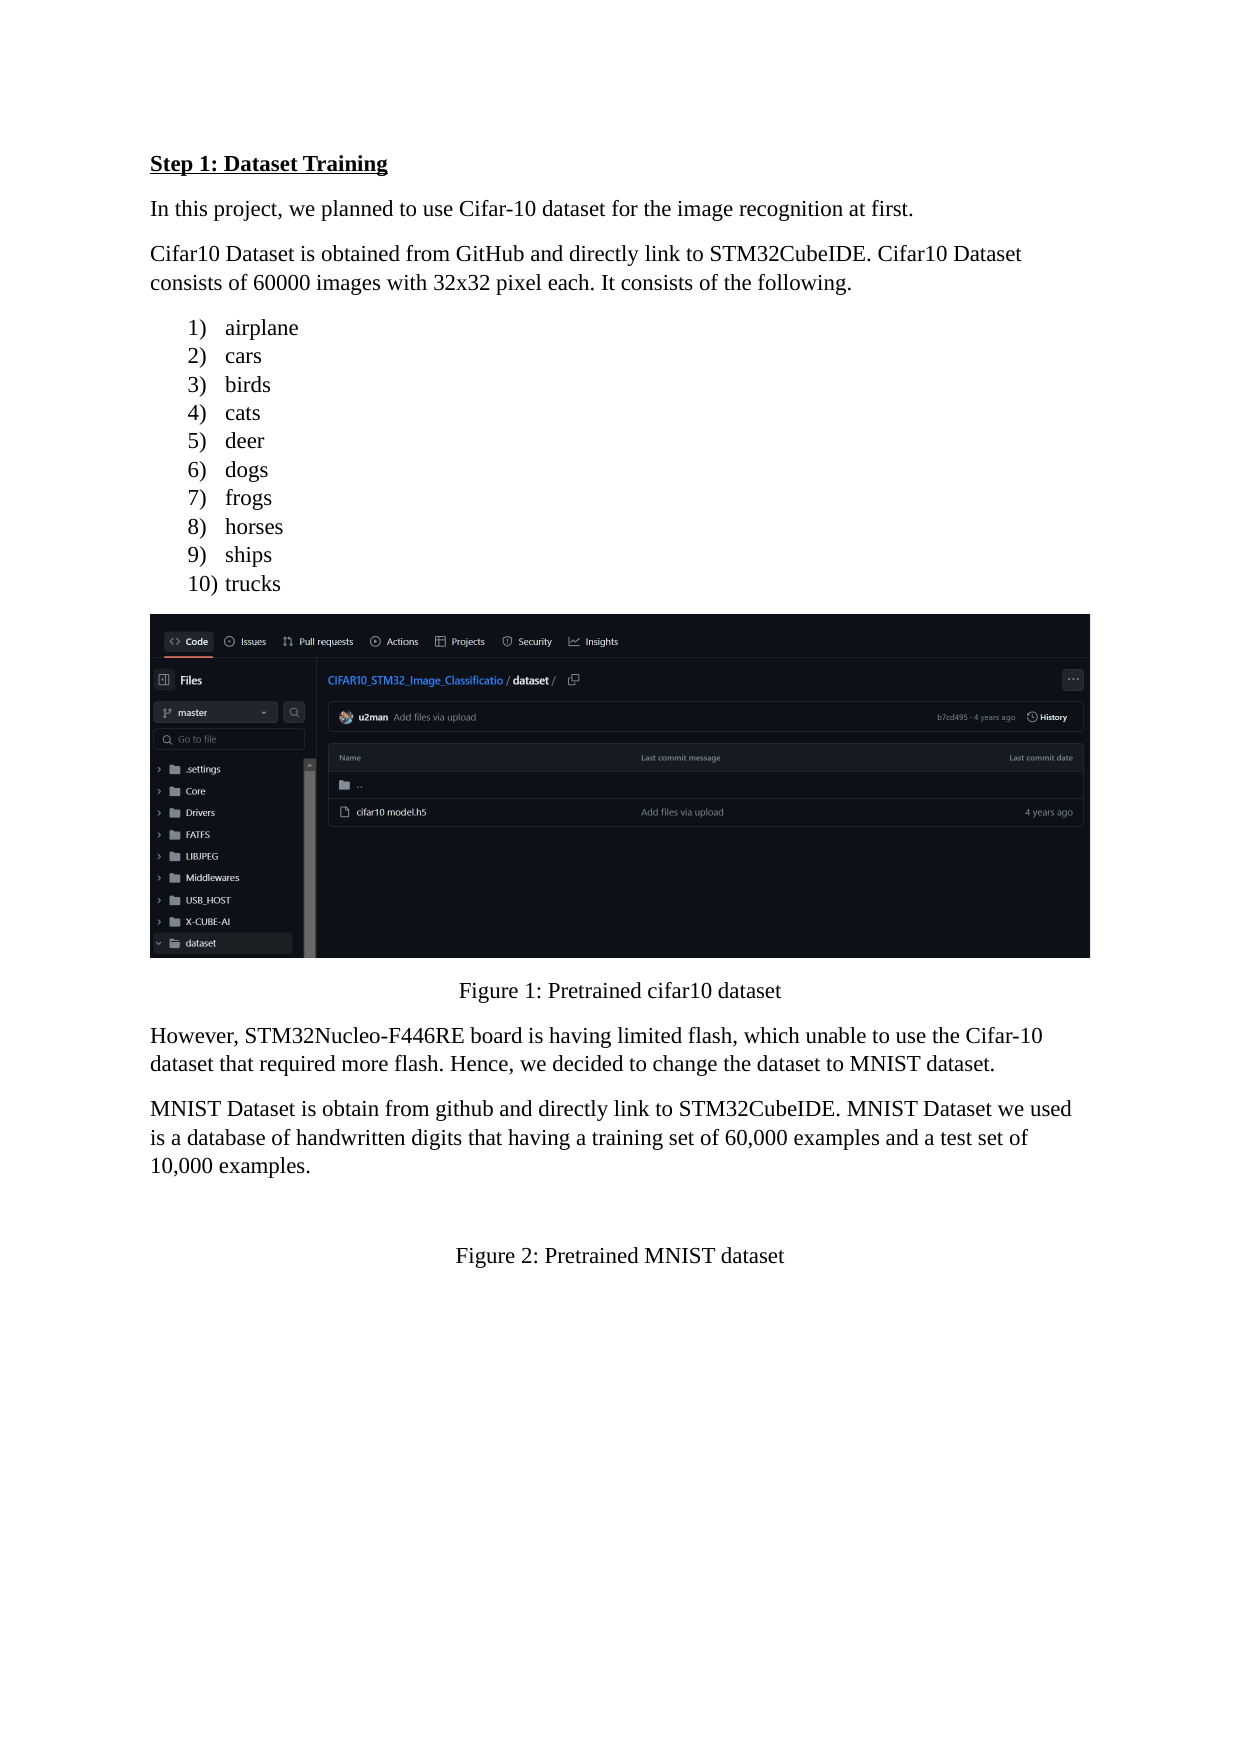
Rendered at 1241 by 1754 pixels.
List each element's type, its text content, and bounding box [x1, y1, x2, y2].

list ships [187, 541, 1090, 568]
text MNIST Dataset is obtain from github and directly link to STM32CubeIDE. MNIST Dataset we used is a database of handwritten digits that having a training set of 60,000 examples and a test set of 10,000 examples. [150, 1096, 1090, 1179]
list dogs [187, 456, 1090, 482]
picture [150, 614, 1091, 958]
list frogs [187, 484, 1090, 511]
list horses [187, 513, 1090, 539]
list cars [187, 342, 1090, 368]
text Cifar10 Dataset is obtained from GitHub and directly link to STM32CubeIDE. Cifar10 Dataset consists of 60000 images with 32x32 pixel each. It consists of the following. [150, 240, 1090, 295]
list airplane [187, 314, 1090, 340]
list cats [187, 399, 1090, 425]
text Figure 2: Pretrained MNIST dataset [150, 1243, 1090, 1269]
text Figure 1: Pretrained cifar10 dataset [150, 977, 1090, 1003]
text In this project, we planned to use Cifar-10 dataset for the image recognition at first. [150, 195, 1090, 221]
list birds [187, 371, 1090, 397]
list trucks [187, 570, 1090, 596]
text Step 1: Dataset Training [150, 150, 1090, 176]
list deer [187, 427, 1090, 454]
text However, STM32Nucleo-F446RE board is having limited flash, which unable to use the Cifar-10 dataset that required more flash. Hence, we decided to change the dataset to MNIST dataset. [150, 1022, 1090, 1077]
